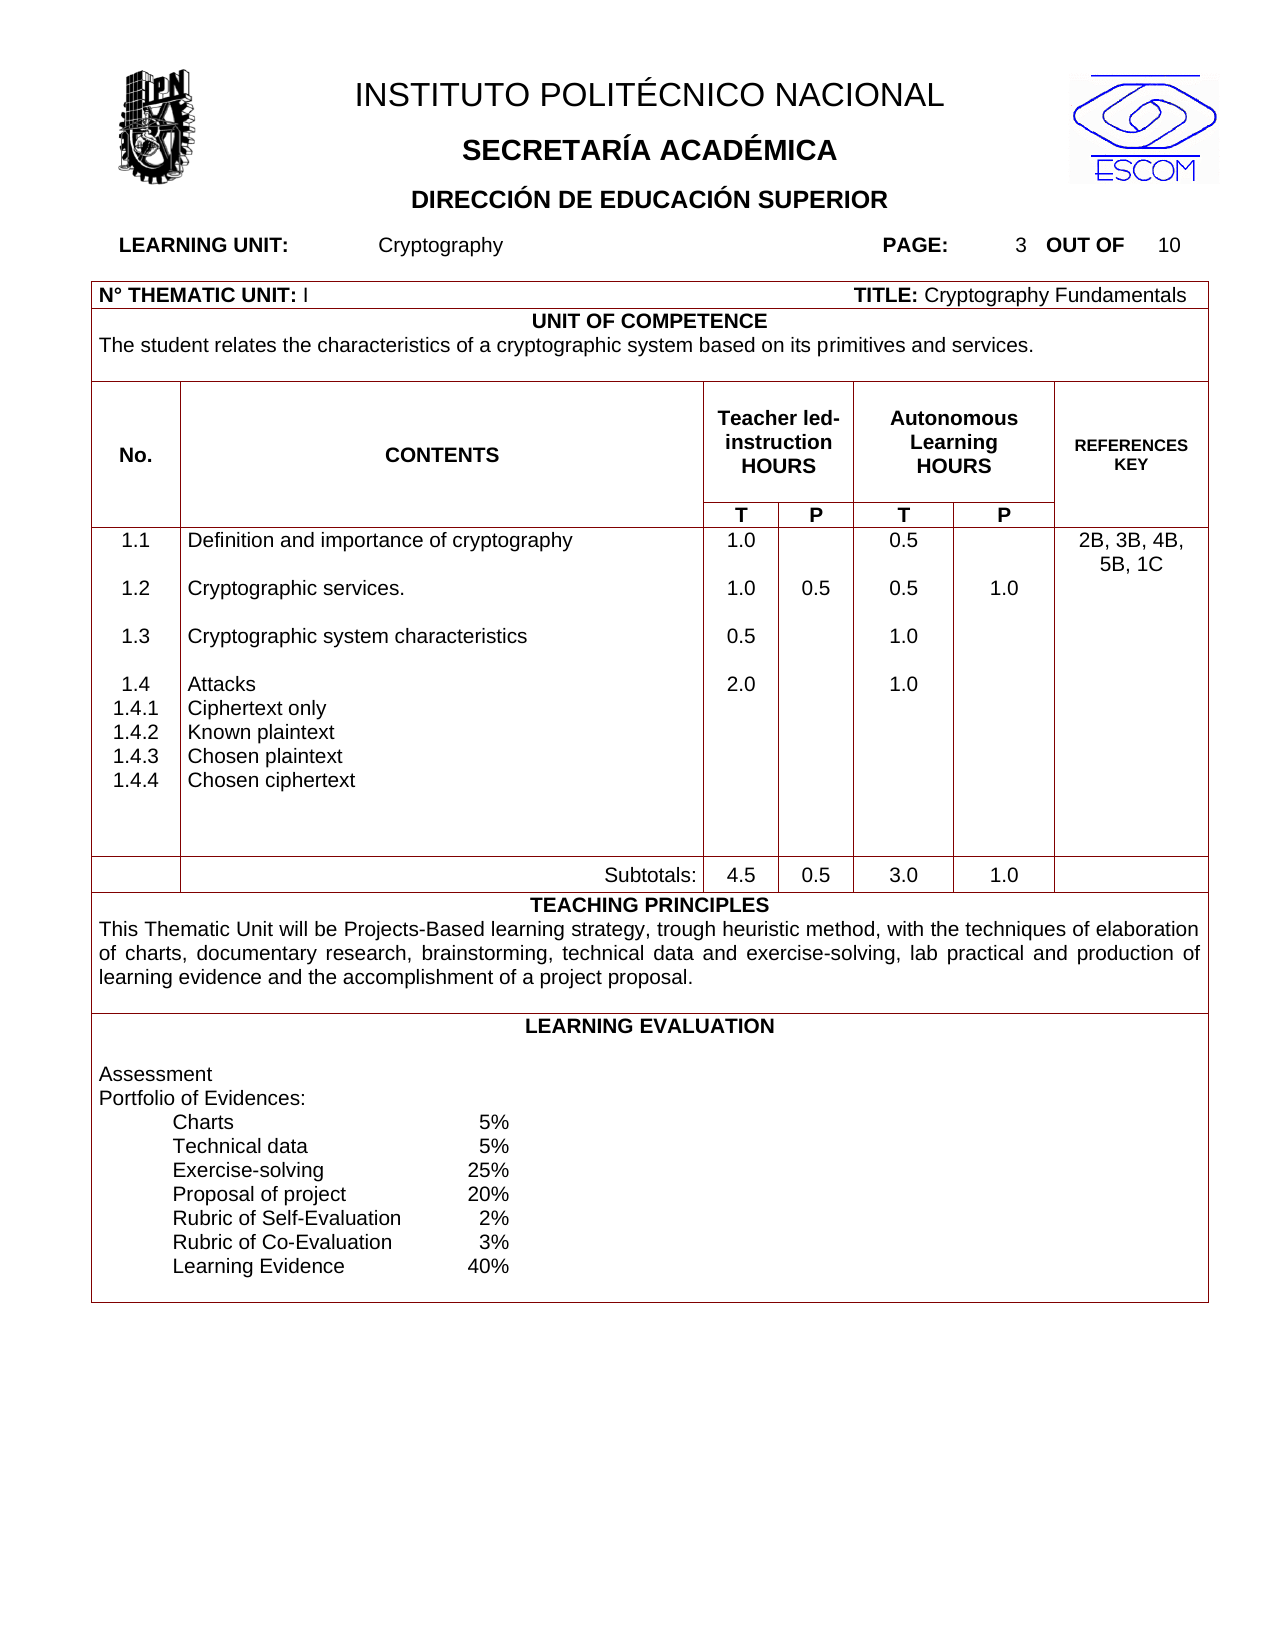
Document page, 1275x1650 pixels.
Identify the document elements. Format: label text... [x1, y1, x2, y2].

table_cell 1.0 [954, 528, 1054, 856]
table_cell Autonomous Learning HOURS [854, 382, 1054, 502]
table_header N° THEMATIC UNIT: I TITLE: Cryptography Fundamentals [92, 282, 1208, 308]
table_cell 1.0 1.0 0.5 2.0 [704, 528, 778, 856]
table_header OUT OF [1034, 233, 1136, 257]
table_cell No. [92, 382, 180, 527]
table_cell Subtotals: [181, 857, 703, 892]
table_header PAGE: [871, 233, 1004, 257]
table_cell P [954, 503, 1054, 527]
table_cell Definition and importance of cryptography Cryptographic services. Cryptographic system characteristics Attacks Ciphertext only Known plaintext Chosen plaintext Chosen ciphertext [181, 528, 703, 856]
table_cell 0.5 [779, 857, 853, 892]
picture [113, 61, 203, 187]
table_cell 2B, 3B, 4B, 5B, 1C [1055, 528, 1208, 856]
table_cell 0.5 [779, 528, 853, 856]
table_cell TEACHING PRINCIPLES This Thematic Unit will be Projects-Based learning strategy, trough heuristic method, with the techniques of elaboration of charts, documentary research, brainstorming, technical data and exercise-solving, lab practical and production of learning evidence and the accomplishment of a project proposal. [92, 893, 1208, 1013]
table_header 10 [1136, 233, 1192, 257]
table_cell REFERENCES KEY [1055, 382, 1208, 527]
table_header LEARNING UNIT: [108, 233, 367, 257]
table_cell P [779, 503, 853, 527]
table_cell T [704, 503, 778, 527]
table_cell Teacher led-instruction HOURS [704, 382, 853, 502]
table_cell T [854, 503, 953, 527]
table_cell LEARNING EVALUATION Assessment Portfolio of Evidences: Charts 5% Technical data 5% Exercise-solving 25% Proposal of project 20% Rubric of Self-Evaluation 2% Rubric of Co-Evaluation 3% Learning Evidence 40% [92, 1014, 1208, 1302]
table_cell [92, 857, 180, 892]
table_cell UNIT OF COMPETENCE The student relates the characteristics of a cryptographic system based on its primitives and services. [92, 309, 1208, 381]
table_cell 1.0 [954, 857, 1054, 892]
table_header Cryptography [367, 233, 871, 257]
table_cell 3.0 [854, 857, 953, 892]
picture [1067, 72, 1220, 184]
table_cell 1.1 1.2 1.3 1.4 1.4.1 1.4.2 1.4.3 1.4.4 [92, 528, 180, 856]
table_cell 4.5 [704, 857, 778, 892]
table_header 3 [1004, 233, 1034, 257]
table_cell [1055, 857, 1208, 892]
table_cell CONTENTS [181, 382, 703, 527]
table_cell 0.5 0.5 1.0 1.0 [854, 528, 953, 856]
